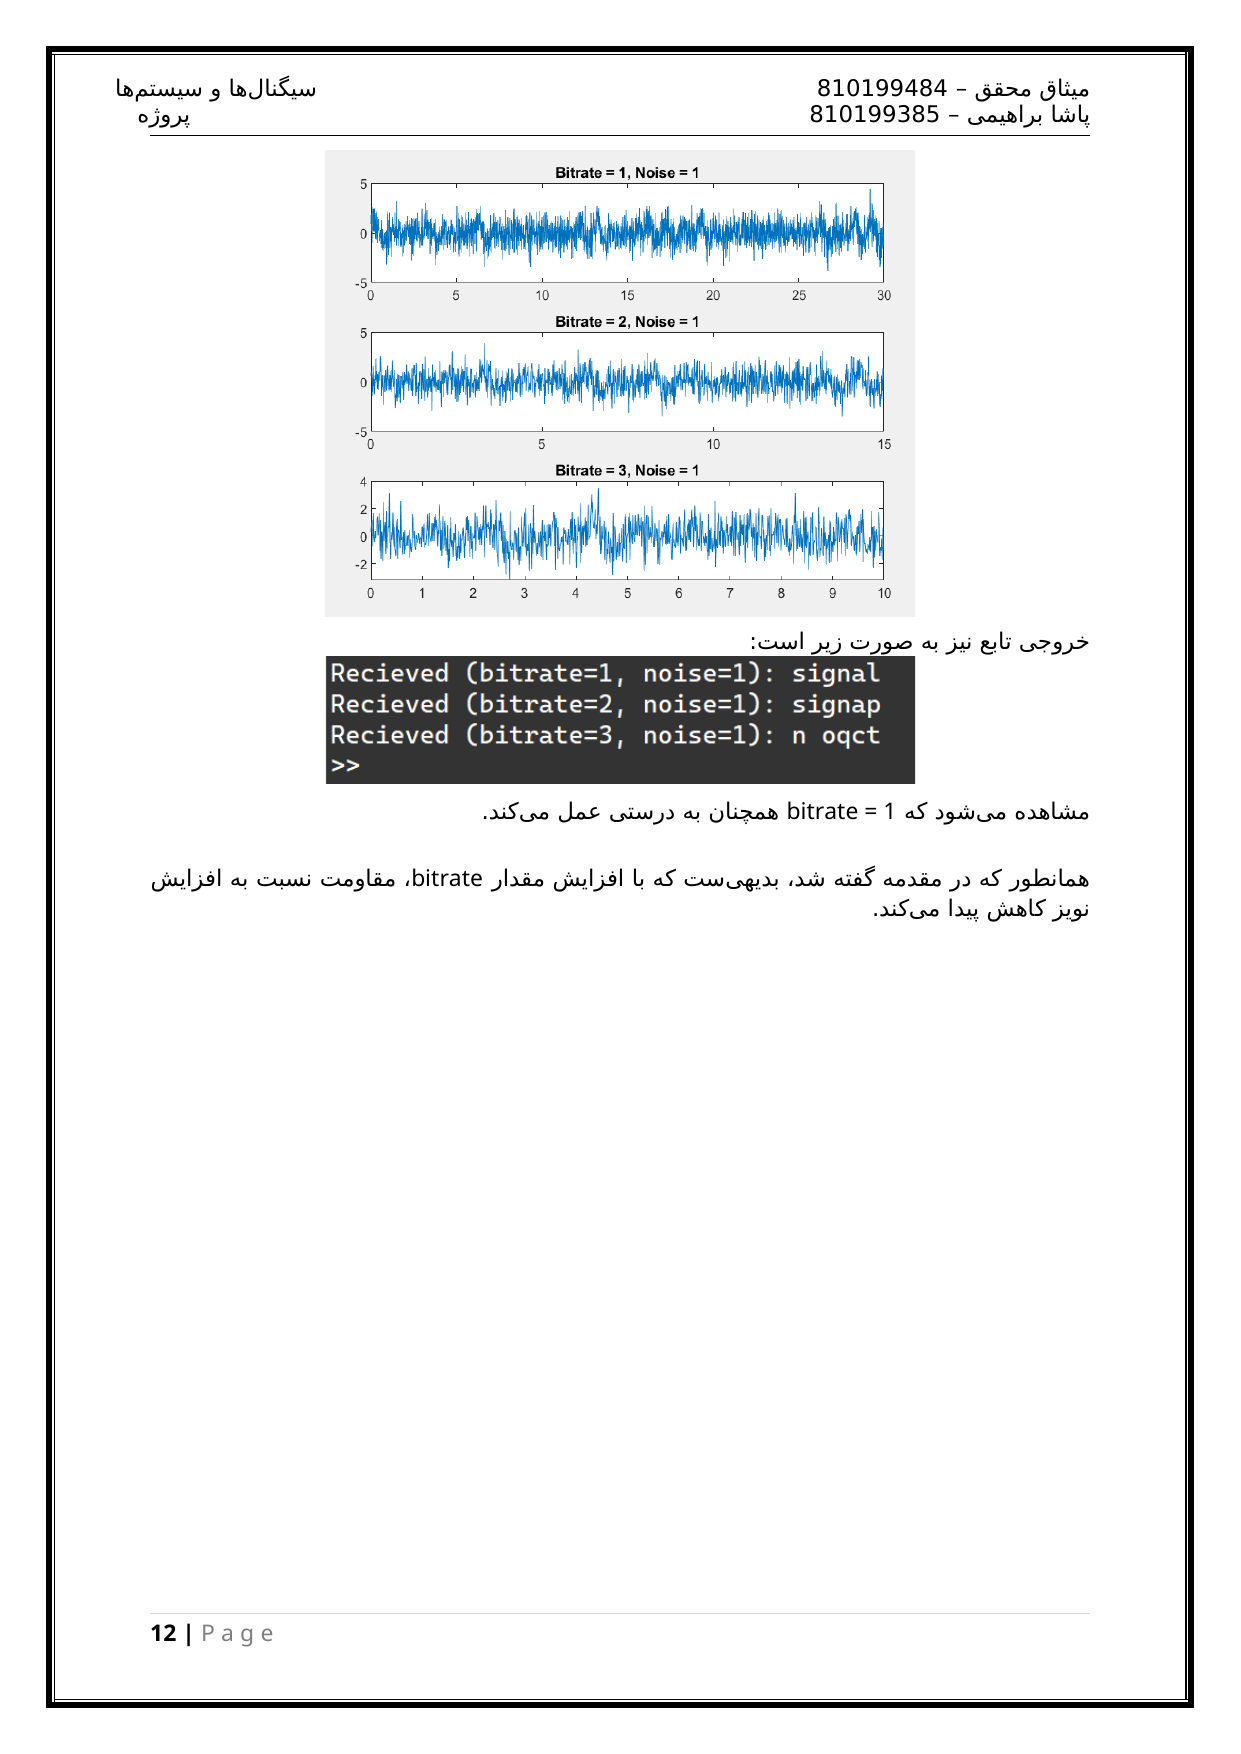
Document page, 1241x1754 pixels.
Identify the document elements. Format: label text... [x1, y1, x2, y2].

picture [324, 150, 916, 617]
text مشاهده می‌شود که bitrate = 1 همچنان به درستی عمل می‌کند. [150, 795, 1090, 826]
picture [324, 656, 916, 784]
text همانطور که در مقدمه گفته شد، بدیهی‌ست که با افزایش مقدار bitrate، مقاومت نسبت به افزایش نویز کاهش پیدا می‌کند. [150, 862, 1090, 922]
text خروجی تابع نیز به صورت زیر است: [150, 628, 1090, 654]
